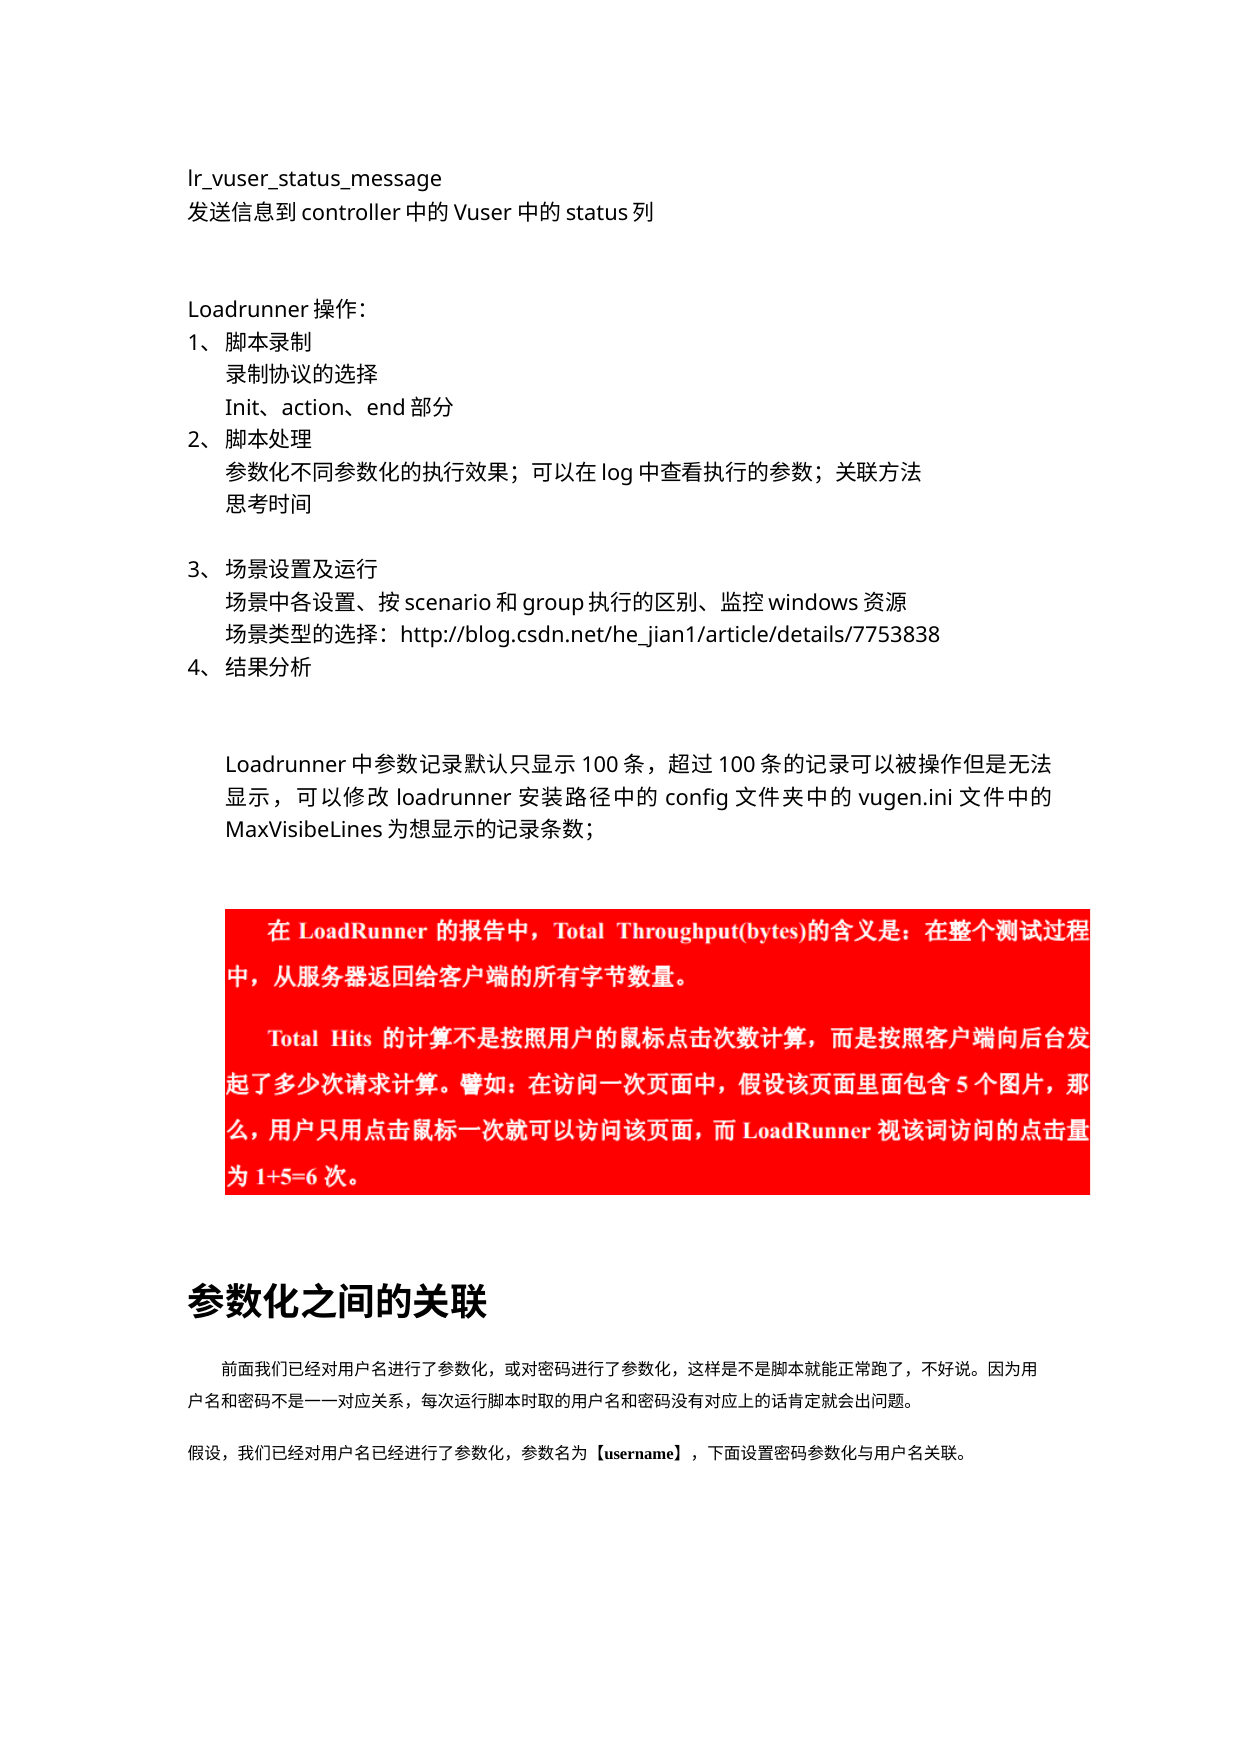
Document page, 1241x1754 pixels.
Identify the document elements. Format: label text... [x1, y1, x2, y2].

picture [225, 909, 1091, 1195]
text 9^$Q1W5p3Y3gi;q448910lr_vuser_status_message51Testing软件测试网"D5Ay"wpR"j1]5c8s 发送信息到controller中的Vuser 中的status列 [187, 162, 1053, 227]
text 假设，我们已经对用户名已经进行了参数化，参数名为【username】，下面设置密码参数化与用户名关联。 [187, 1436, 1053, 1469]
list 场景类型的选择：http://blog.csdn.net/he_jian1/article/details/7753838 [225, 617, 1053, 649]
list 场景设置及运行 [187, 552, 1053, 584]
list 脚本处理 [187, 422, 1053, 454]
list 结果分析 [187, 649, 1053, 682]
text 参数化之间的关联 [187, 1267, 1053, 1332]
list 场景中各设置、按scenario和group执行的区别、监控windows资源 [225, 584, 1053, 617]
list Init、action、end部分 [225, 389, 1053, 422]
list Loadrunner中参数记录默认只显示100条，超过100条的记录可以被操作但是无法显示，可以修改loadrunner安装路径中的config文件夹中的vugen.ini文件中的MaxVisibeLines为想显示的记录条数； [225, 747, 1053, 844]
text Loadrunner操作： [187, 292, 1053, 324]
list 参数化不同参数化的执行效果；可以在log中查看执行的参数；关联方法 [225, 454, 1053, 487]
list 思考时间 [225, 487, 1053, 519]
list 脚本录制 [187, 324, 1053, 357]
text 前面我们已经对用户名进行了参数化，或对密码进行了参数化，这样是不是脚本就能正常跑了，不好说。因为用户名和密码不是一一对应关系，每次运行脚本时取的用户名和密码没有对应上的话肯定就会出问题。 [187, 1352, 1053, 1417]
list 录制协议的选择 [225, 357, 1053, 389]
